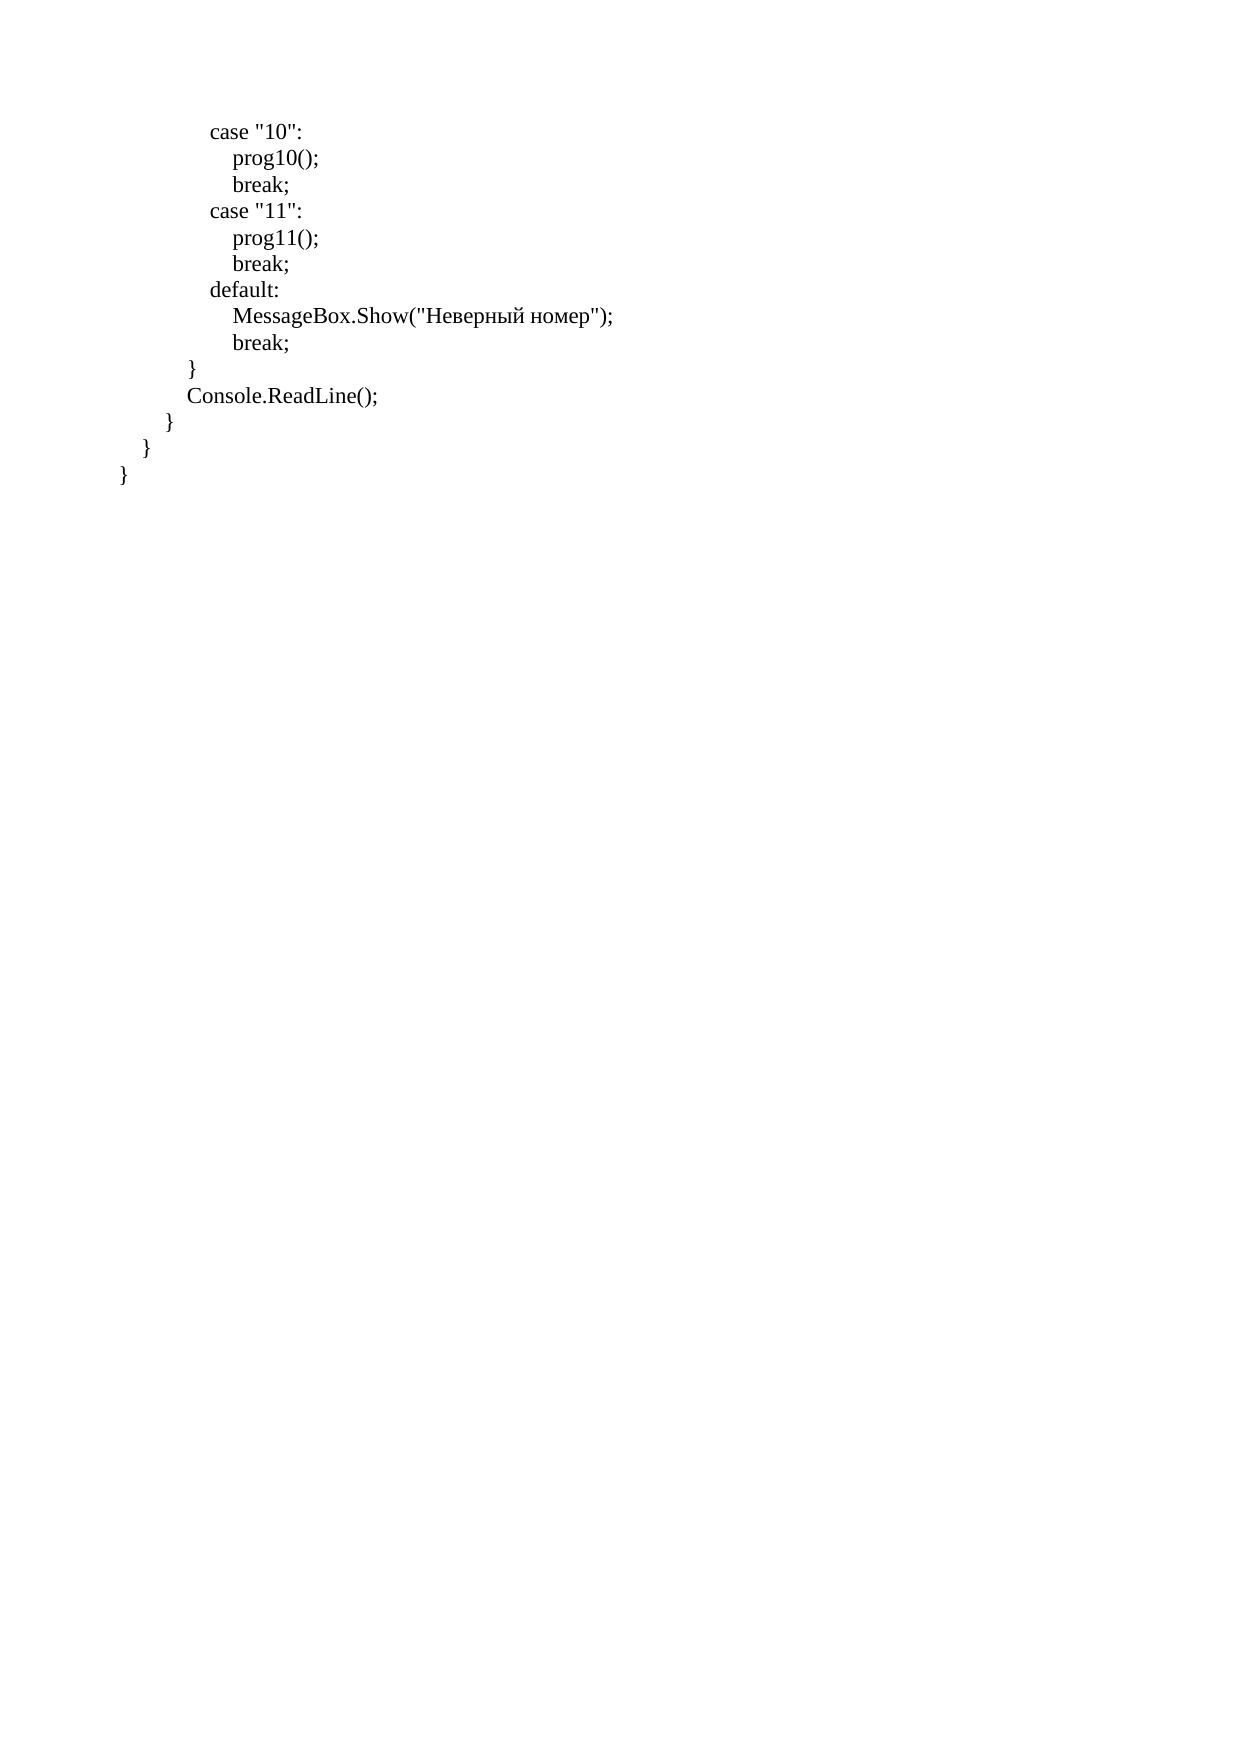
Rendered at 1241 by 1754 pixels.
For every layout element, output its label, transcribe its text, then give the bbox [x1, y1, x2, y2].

text prog10(); [118, 144, 1122, 171]
text } [118, 434, 1122, 461]
text } [118, 408, 1122, 434]
text case "10": [118, 118, 1122, 144]
text default: [118, 276, 1122, 303]
text prog11(); [118, 223, 1122, 250]
text break; [118, 329, 1122, 355]
text MessageBox.Show("Неверный номер"); [118, 303, 1122, 329]
text case "11": [118, 197, 1122, 223]
text break; [118, 171, 1122, 197]
text } [118, 461, 1122, 487]
text } [118, 355, 1122, 382]
text Console.ReadLine(); [118, 382, 1122, 408]
text break; [118, 250, 1122, 276]
